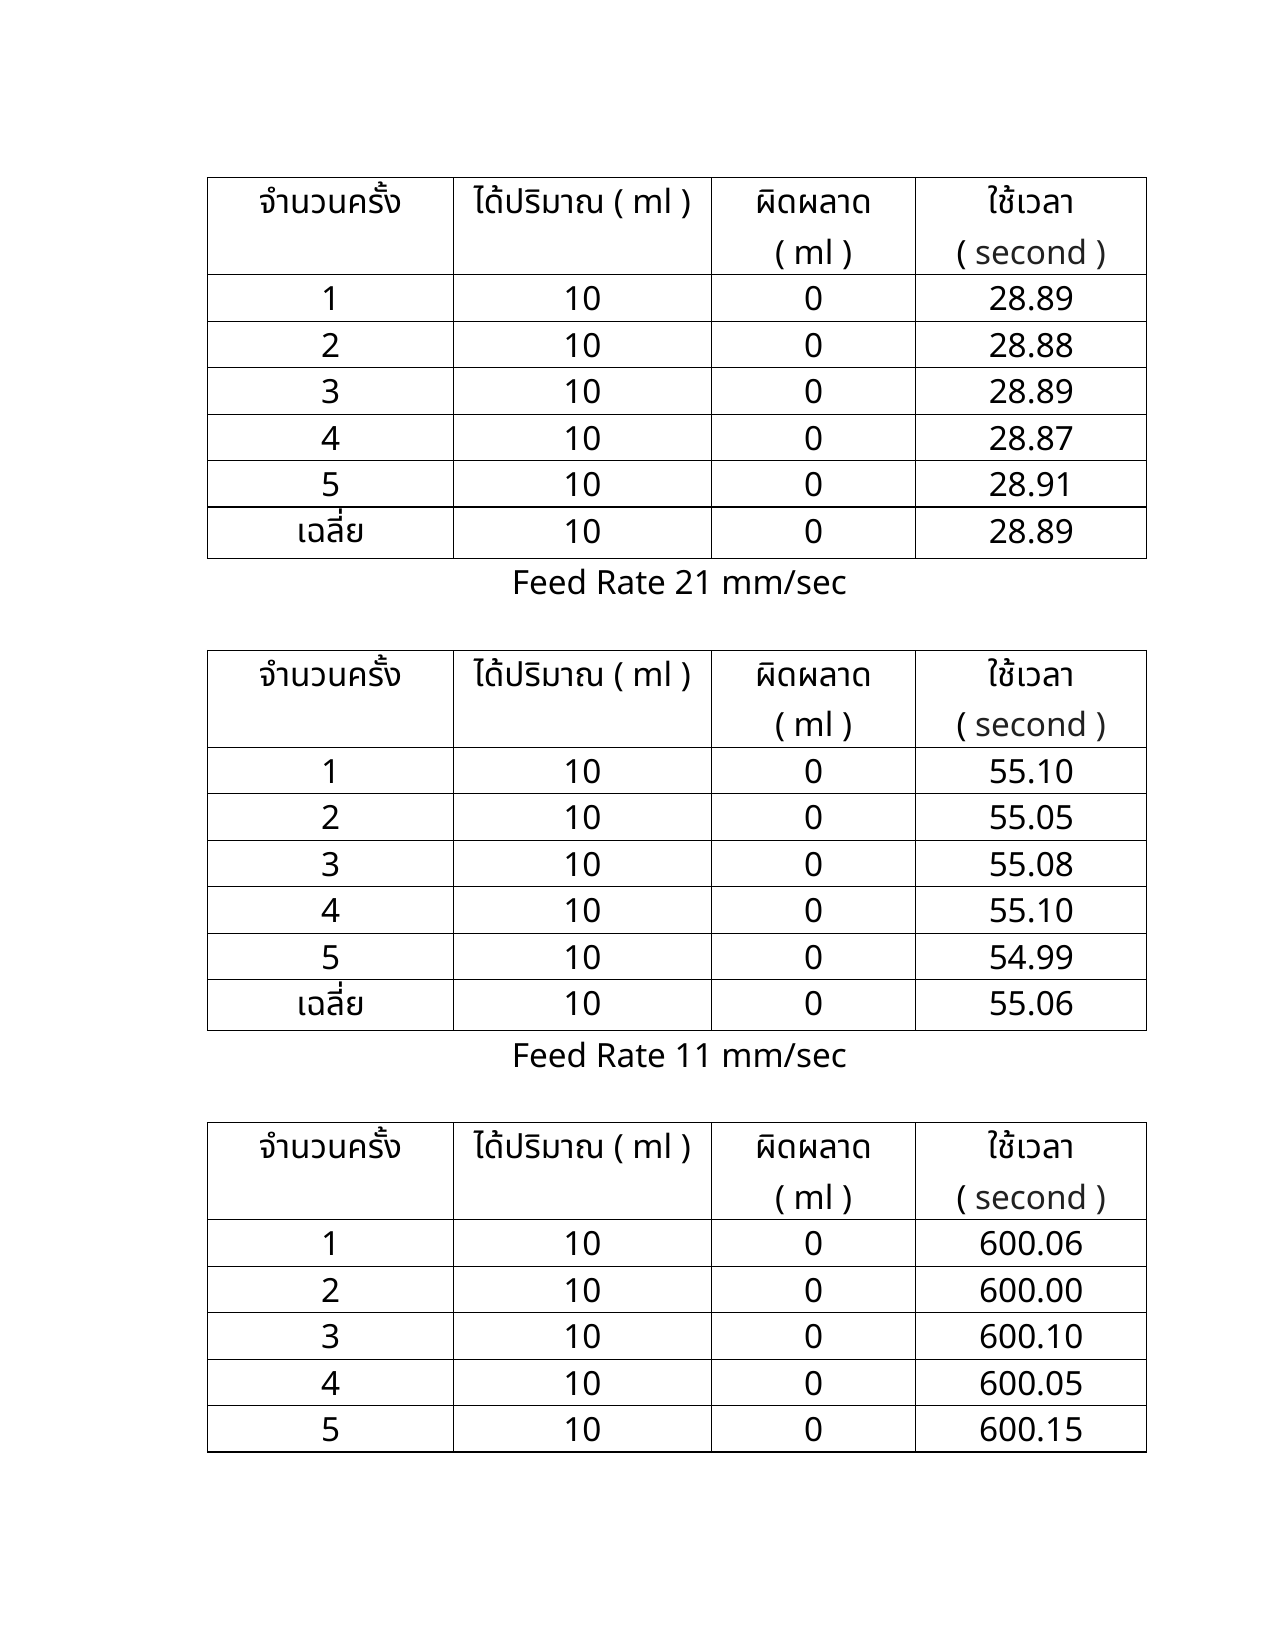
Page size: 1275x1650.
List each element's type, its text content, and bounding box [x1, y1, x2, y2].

table_cell 10 [454, 368, 711, 413]
table_cell 0 [712, 322, 915, 367]
table_cell 28.89 [916, 508, 1146, 558]
table_cell 3 [208, 841, 453, 886]
table_cell 10 [454, 934, 711, 979]
table_cell 10 [454, 461, 711, 506]
table_header จำนวนครั้ง [208, 178, 453, 274]
table_header จำนวนครั้ง [208, 651, 453, 747]
table_header ได้ปริมาณ ( ml ) [454, 651, 711, 747]
table_cell 600.06 [916, 1220, 1146, 1266]
table_cell 0.00 [712, 980, 915, 1030]
table_cell 5 [208, 461, 453, 506]
table_cell 600.15 [916, 1406, 1146, 1451]
table_cell 0 [712, 1313, 915, 1358]
table_cell 10 [454, 887, 711, 932]
table_cell 55.05 [916, 794, 1146, 839]
table_cell 2 [208, 1267, 453, 1312]
table_cell 10 [454, 275, 711, 321]
table_cell 5 [208, 1406, 453, 1451]
table_cell 10 [454, 1360, 711, 1405]
table_cell 0 [712, 794, 915, 839]
table_cell 4 [208, 415, 453, 460]
table_header ได้ปริมาณ ( ml ) [454, 178, 711, 274]
table_cell 0 [712, 748, 915, 793]
table_cell 10 [454, 1220, 711, 1266]
table_cell 0 [712, 1406, 915, 1451]
table_cell 10 [454, 415, 711, 460]
table_cell 55.10 [916, 887, 1146, 932]
table_cell 3 [208, 368, 453, 413]
table_cell 0.00 [712, 508, 915, 558]
table_cell 10 [454, 794, 711, 839]
table_cell 10 [454, 1267, 711, 1312]
table_cell 0 [712, 1267, 915, 1312]
table_cell 1 [208, 1220, 453, 1266]
text Feed Rate 21 mm/sec [207, 559, 1152, 604]
table_cell 5 [208, 934, 453, 979]
table_cell 10 [454, 841, 711, 886]
table_cell 55.06 [916, 980, 1146, 1030]
table_cell 4 [208, 887, 453, 932]
table_cell 0 [712, 1220, 915, 1266]
table_cell 600.00 [916, 1267, 1146, 1312]
table_cell 3 [208, 1313, 453, 1358]
table_cell 10 [454, 508, 711, 558]
table_cell 28.87 [916, 415, 1146, 460]
table_cell 0 [712, 461, 915, 506]
table_cell 4 [208, 1360, 453, 1405]
table_cell 28.89 [916, 275, 1146, 321]
table_cell 1 [208, 275, 453, 321]
table_cell 600.10 [916, 1313, 1146, 1358]
table_cell เฉลี่ย [208, 980, 453, 1030]
table_cell 10 [454, 1313, 711, 1358]
table_cell 0 [712, 841, 915, 886]
table_cell 1 [208, 748, 453, 793]
table_cell 28.89 [916, 368, 1146, 413]
table_cell 54.99 [916, 934, 1146, 979]
table_cell 10 [454, 748, 711, 793]
table_cell 600.05 [916, 1360, 1146, 1405]
table_cell 0 [712, 368, 915, 413]
table_cell 0 [712, 415, 915, 460]
table_cell 10 [454, 1406, 711, 1451]
table_cell เฉลี่ย [208, 508, 453, 558]
table_cell 0 [712, 934, 915, 979]
table_header จำนวนครั้ง [208, 1123, 453, 1219]
table_cell 55.10 [916, 748, 1146, 793]
table_cell 0 [712, 275, 915, 321]
table_cell 10 [454, 980, 711, 1030]
text Feed Rate 11 mm/sec [207, 1031, 1152, 1077]
table_header ได้ปริมาณ ( ml ) [454, 1123, 711, 1219]
table_cell 10 [454, 322, 711, 367]
table_cell 2 [208, 322, 453, 367]
table_cell 28.91 [916, 461, 1146, 506]
table_cell 55.08 [916, 841, 1146, 886]
table_cell 0 [712, 887, 915, 932]
table_cell 2 [208, 794, 453, 839]
table_cell 0 [712, 1360, 915, 1405]
table_cell 28.88 [916, 322, 1146, 367]
